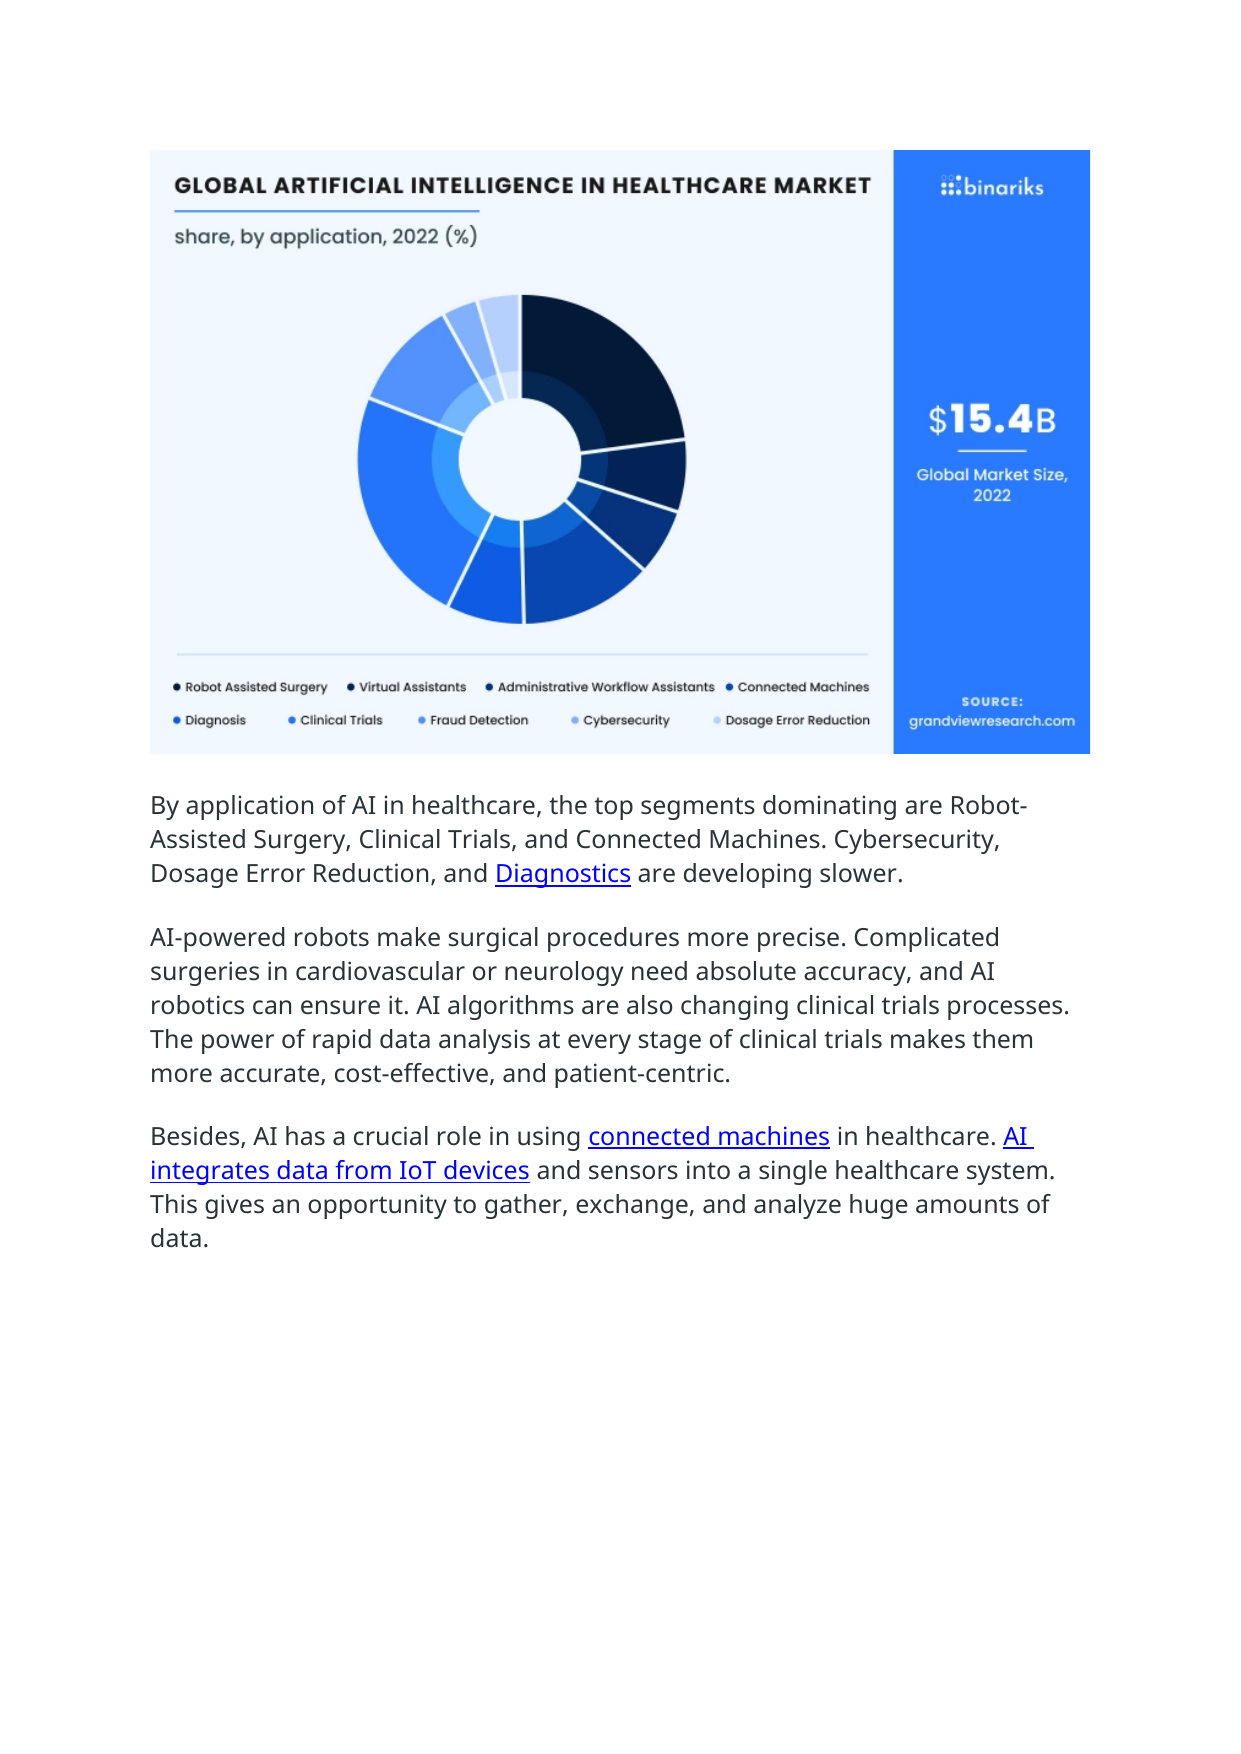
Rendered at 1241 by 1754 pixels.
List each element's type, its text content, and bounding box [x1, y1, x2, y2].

picture [150, 150, 1091, 754]
text AI-powered robots make surgical procedures more precise. Complicated surgeries in cardiovascular or neurology need absolute accuracy, and AI robotics can ensure it. AI algorithms are also changing clinical trials processes. The power of rapid data analysis at every stage of clinical trials makes them more accurate, cost-effective, and patient-centric. [150, 919, 1090, 1089]
text By application of AI in healthcare, the top segments dominating are Robot-Assisted Surgery, Clinical Trials, and Connected Machines. Cybersecurity, Dosage Error Reduction, and Diagnostics are developing slower. [150, 788, 1090, 890]
text Besides, AI has a crucial role in using connected machines in healthcare. AI integrates data from IoT devices and sensors into a single healthcare system. This gives an opportunity to gather, exchange, and analyze huge amounts of data. [150, 1119, 1090, 1255]
